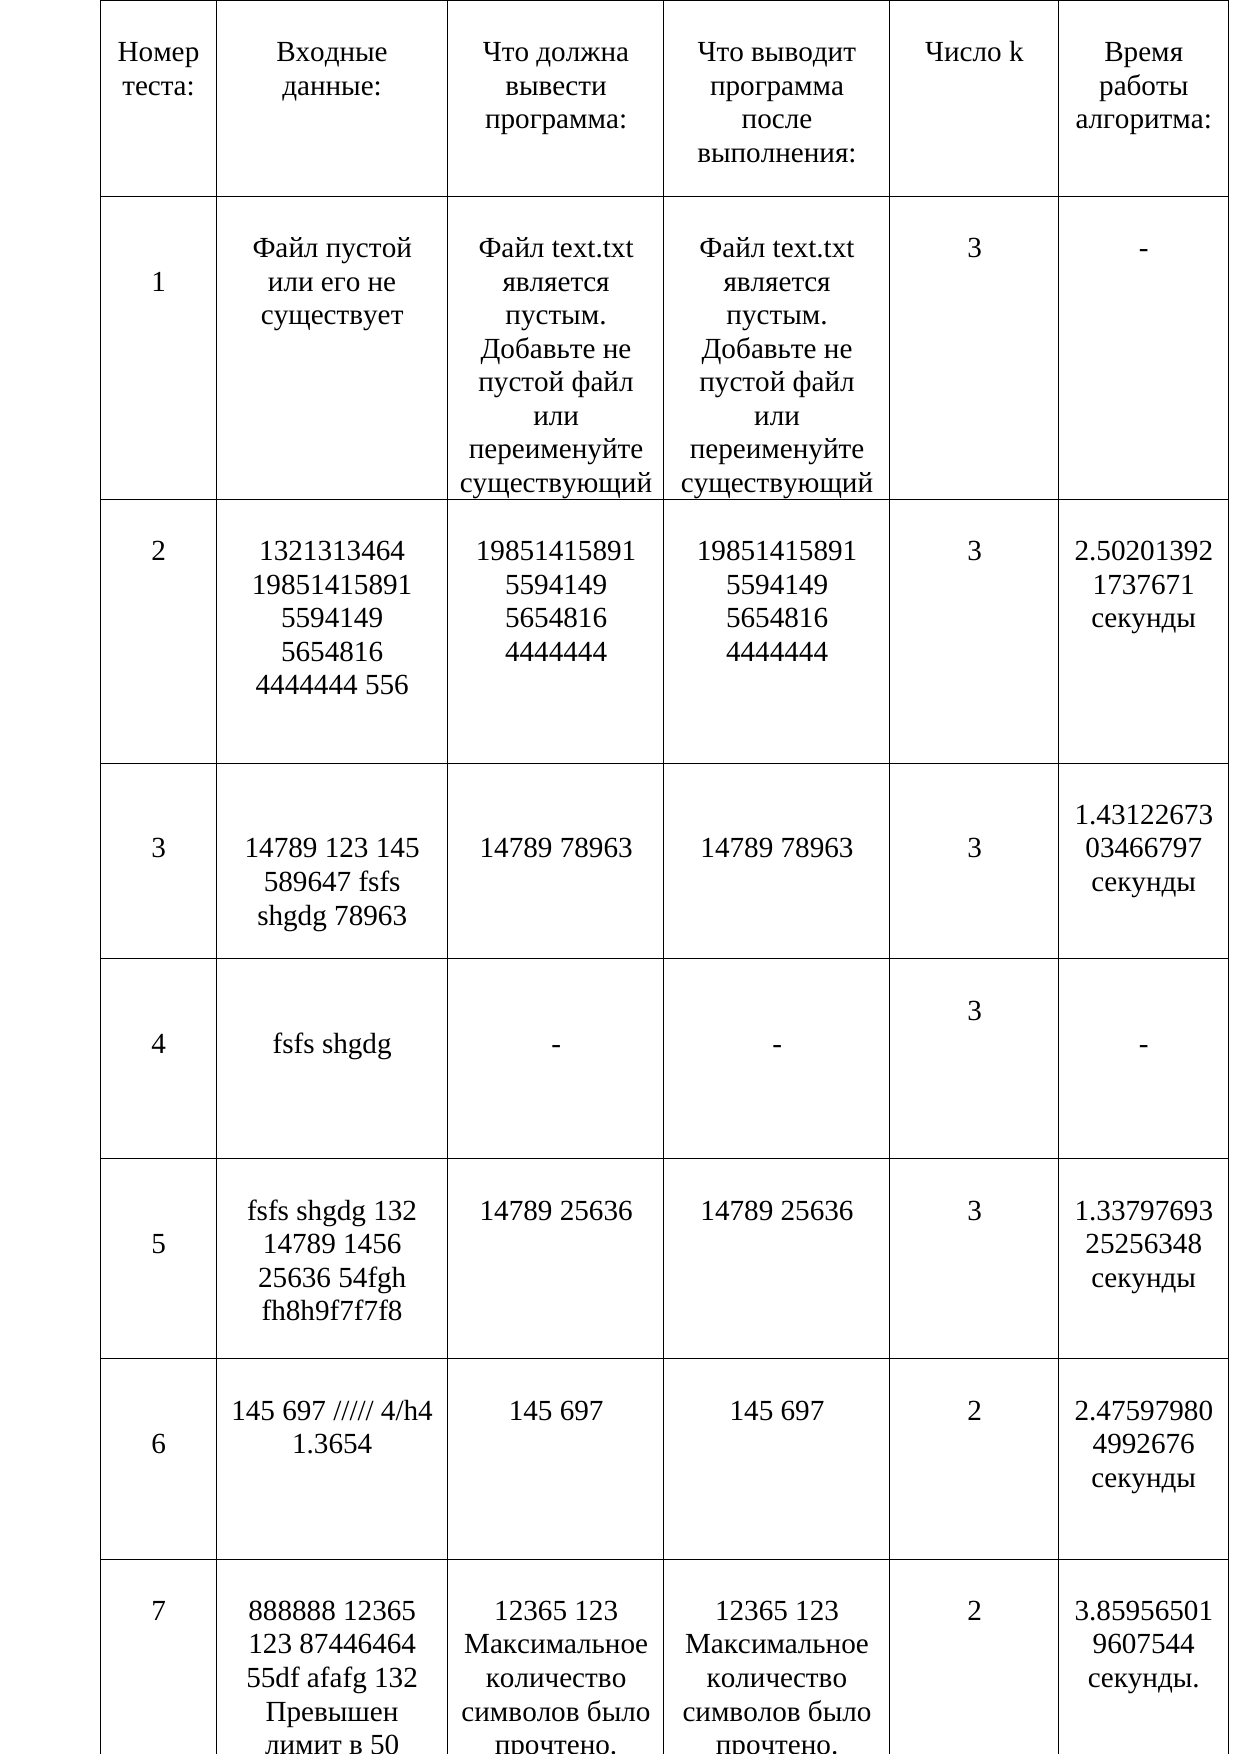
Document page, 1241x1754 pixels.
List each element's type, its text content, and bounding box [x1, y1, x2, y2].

table_cell 3 [890, 764, 1058, 958]
table_cell 12365 123 Максимальное количество символов было прочтено. Программа закончила работу. (не может вывести число 132 из-за превышенного лимита) [448, 1560, 663, 1754]
table_cell 1321313464 19851415891 5594149 5654816 4444444 556 [217, 500, 447, 762]
table_cell 4 [101, 959, 216, 1158]
table_cell 1.4312267303466797 секунды [1059, 764, 1228, 958]
table_header Число k [890, 1, 1058, 196]
table_cell 1.3379769325256348 секунды [1059, 1159, 1228, 1358]
table_cell 6 [101, 1359, 216, 1558]
table_cell - [664, 959, 889, 1158]
table_cell 1 [101, 197, 216, 499]
table_cell - [1059, 197, 1228, 499]
table_cell Файл text.txt является пустым. Добавьте не пустой файл или переименуйте существующий [448, 197, 663, 499]
table_cell 2.475979804992676 секунды [1059, 1359, 1228, 1558]
table_header Время работы алгоритма: [1059, 1, 1228, 196]
table_cell 3 [890, 959, 1058, 1158]
table_header Что выводит программа после выполнения: [664, 1, 889, 196]
table_cell 3.859565019607544 секунды. [1059, 1560, 1228, 1754]
table_cell 145 697 ///// 4/h4 1.3654 [217, 1359, 447, 1558]
table_cell fsfs shgdg 132 14789 1456 25636 54fgh fh8h9f7f7f8 [217, 1159, 447, 1358]
table_cell 19851415891 5594149 5654816 4444444 [448, 500, 663, 762]
table_cell 145 697 [664, 1359, 889, 1558]
table_cell 12365 123 Максимальное количество символов было прочтено. Программа закончила работу. [664, 1560, 889, 1754]
table_header Номер теста: [101, 1, 216, 196]
table_cell 2 [890, 1560, 1058, 1754]
table_cell fsfs shgdg [217, 959, 447, 1158]
table_cell Файл пустой или его не существует [217, 197, 447, 499]
table_cell - [1059, 959, 1228, 1158]
table_cell 2.502013921737671 секунды [1059, 500, 1228, 762]
table_cell 14789 78963 [664, 764, 889, 958]
table_cell 888888 12365 123 87446464 55df afafg 132 Превышен лимит в 50 символов [217, 1560, 447, 1754]
table_cell 3 [101, 764, 216, 958]
table_cell 14789 123 145 589647 fsfs shgdg 78963 [217, 764, 447, 958]
table_cell 3 [890, 1159, 1058, 1358]
table_cell 7 [101, 1560, 216, 1754]
table_cell 14789 25636 [664, 1159, 889, 1358]
table_cell 2 [101, 500, 216, 762]
table_cell 5 [101, 1159, 216, 1358]
table_cell 14789 78963 [448, 764, 663, 958]
table_cell - [448, 959, 663, 1158]
table_header Что должна вывести программа: [448, 1, 663, 196]
table_cell Файл text.txt является пустым. Добавьте не пустой файл или переименуйте существующий [664, 197, 889, 499]
table_cell 3 [890, 197, 1058, 499]
table_cell 3 [890, 500, 1058, 762]
table_cell 145 697 [448, 1359, 663, 1558]
table_cell 19851415891 5594149 5654816 4444444 [664, 500, 889, 762]
table_cell 2 [890, 1359, 1058, 1558]
table_header Входные данные: [217, 1, 447, 196]
table_cell 14789 25636 [448, 1159, 663, 1358]
